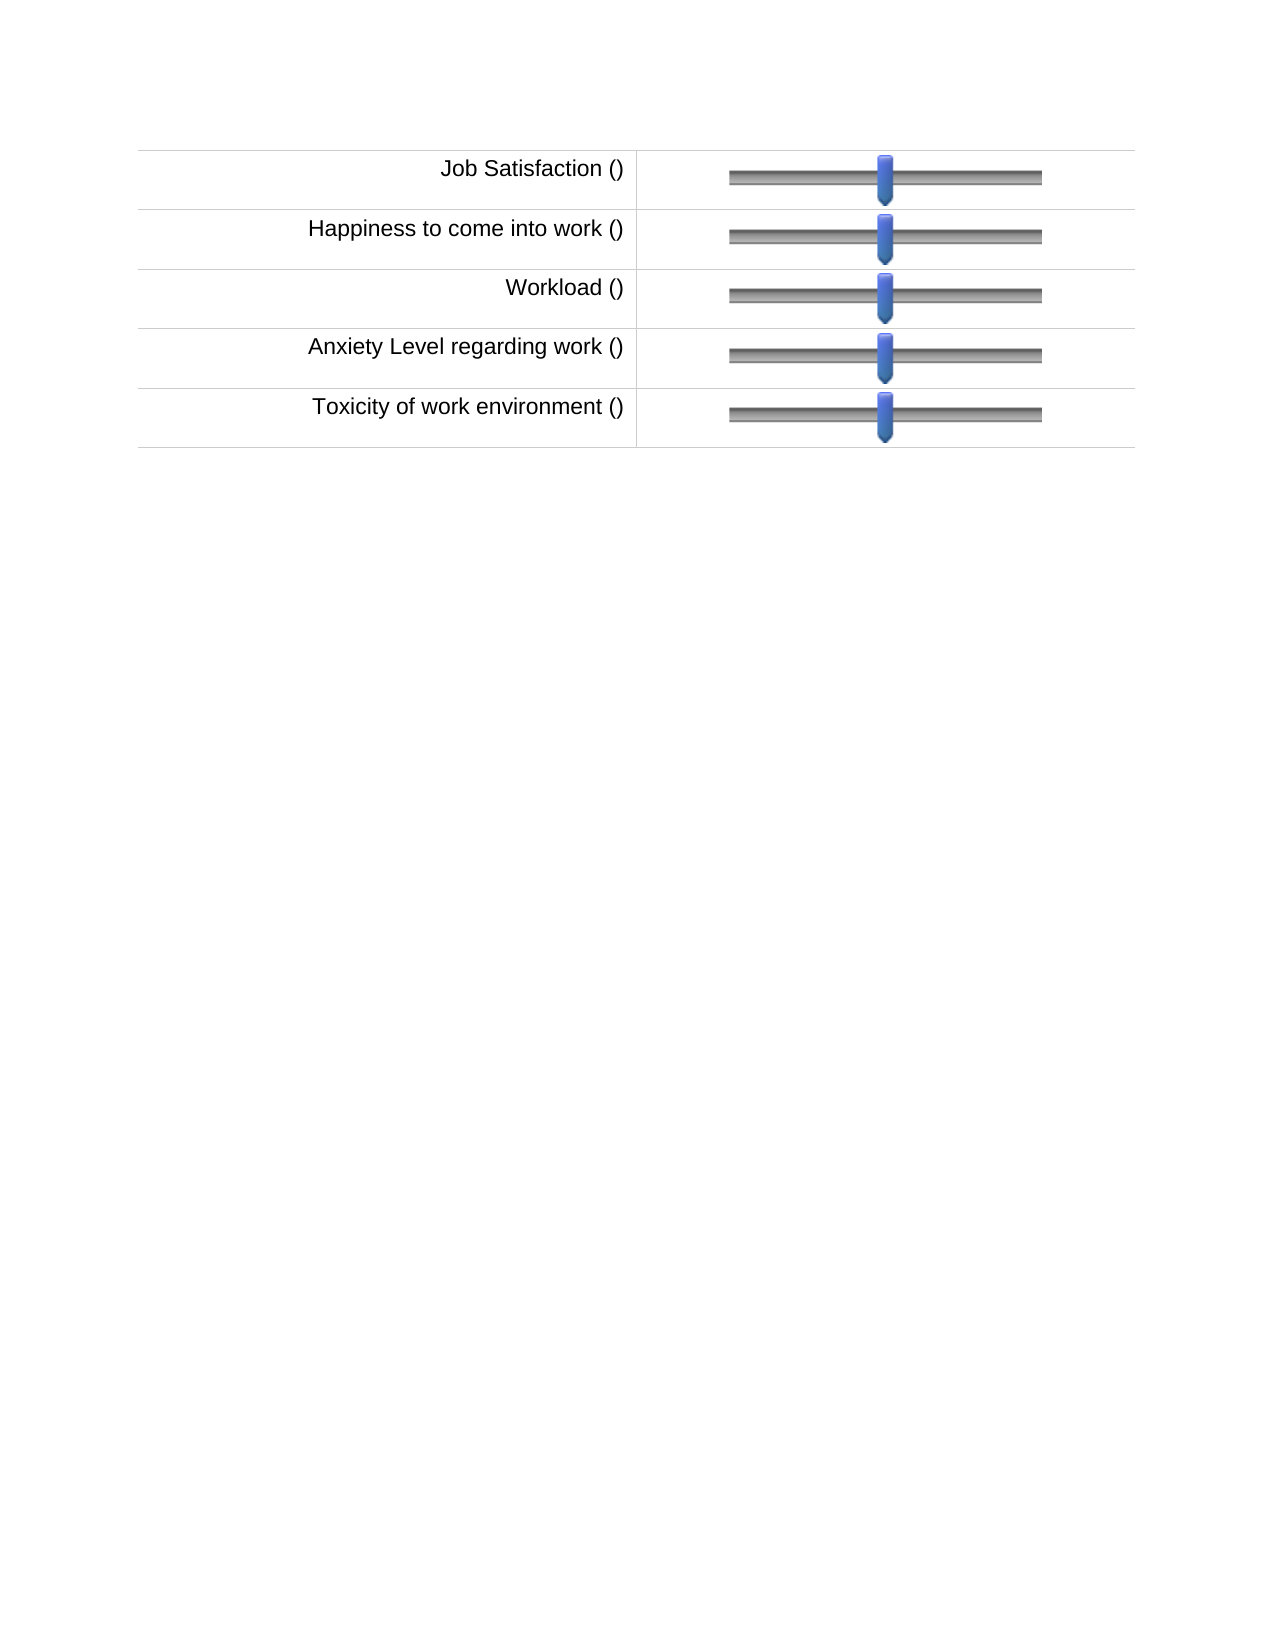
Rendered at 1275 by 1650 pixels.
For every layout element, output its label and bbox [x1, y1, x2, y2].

picture [729, 214, 1042, 265]
picture [729, 392, 1042, 443]
picture [729, 333, 1042, 384]
picture [729, 155, 1042, 206]
picture [729, 273, 1042, 324]
